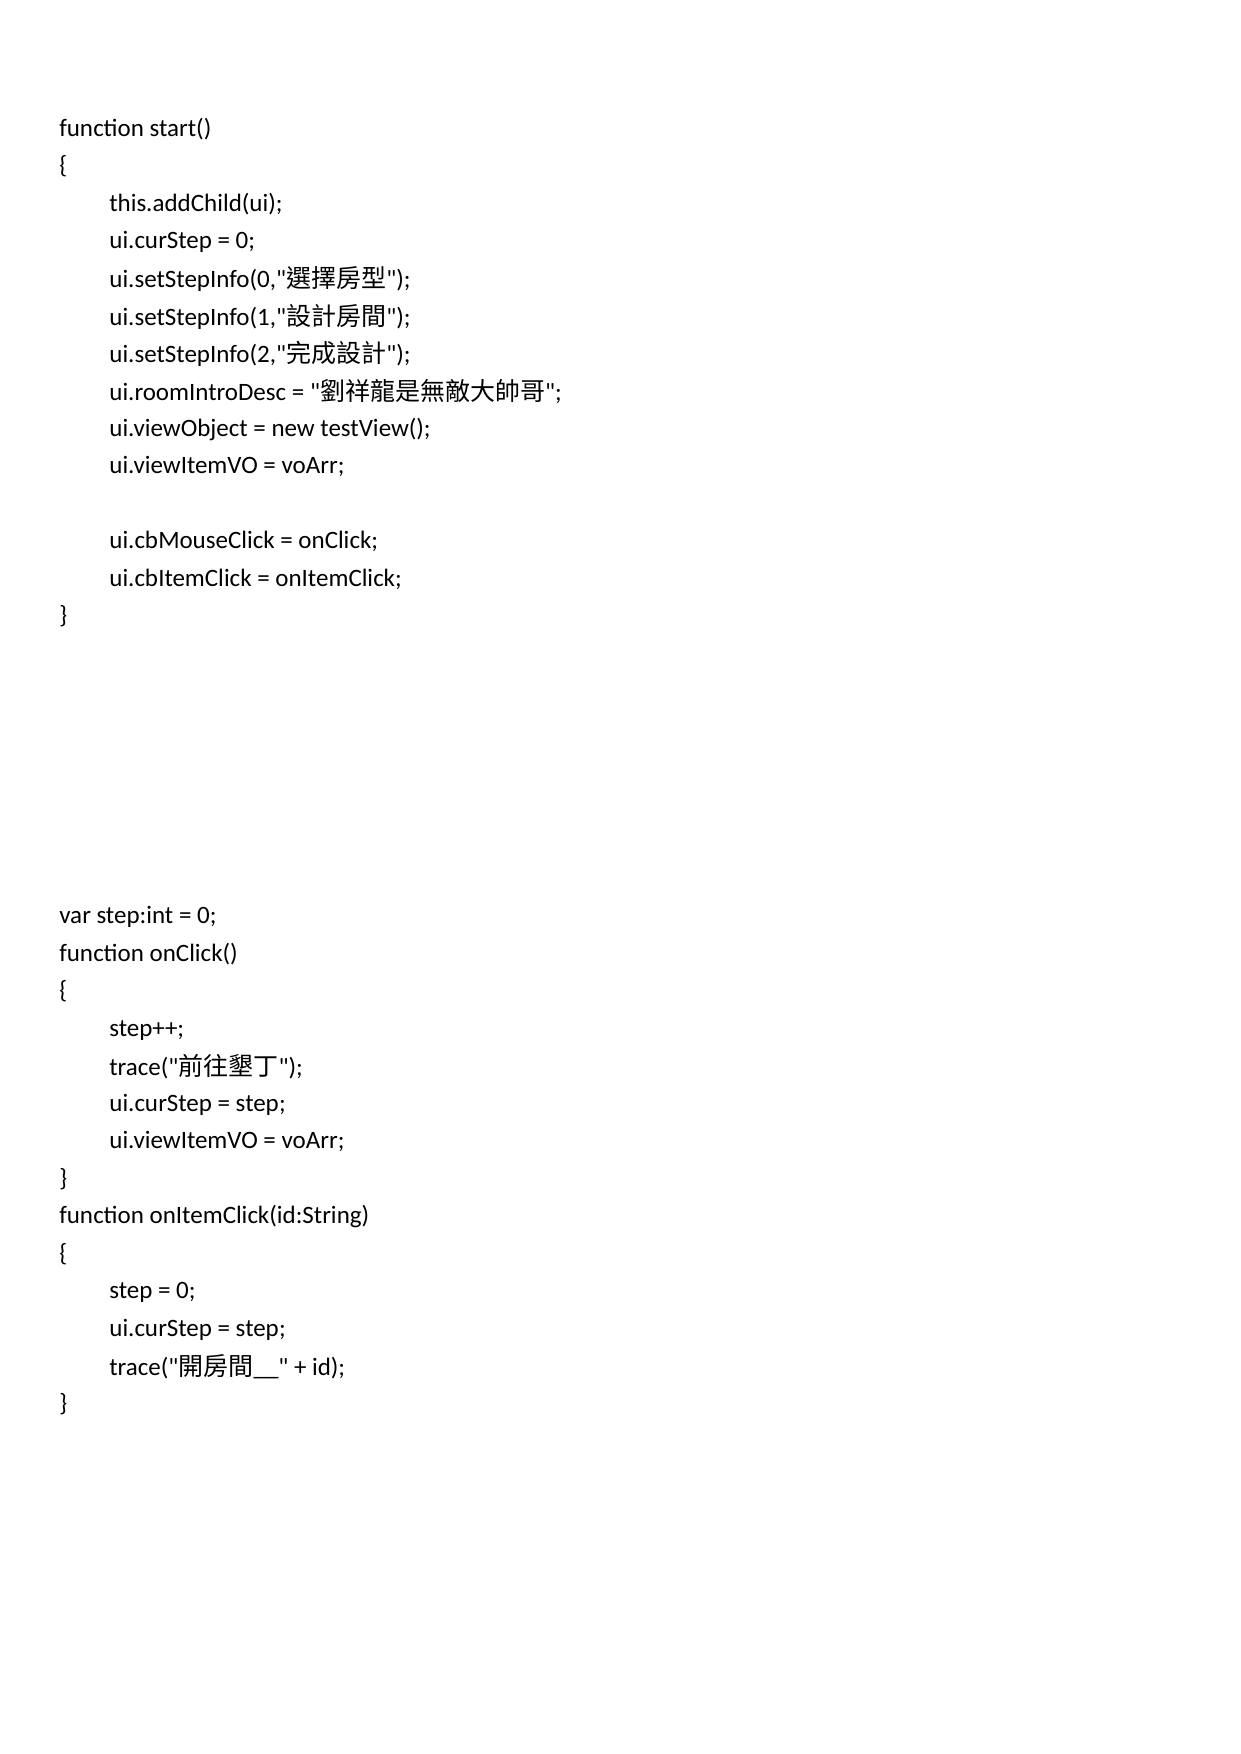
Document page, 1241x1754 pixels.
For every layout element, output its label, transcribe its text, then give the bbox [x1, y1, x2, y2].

text ui.curStep = step; [59, 1083, 1181, 1121]
text ui.viewItemVO = voArr; [59, 1121, 1181, 1158]
text ui.setStepInfo(1,"設計房間"); [59, 296, 1181, 333]
text ui.cbMouseClick = onClick; [59, 521, 1181, 558]
text } [59, 1383, 1181, 1421]
text function onItemClick(id:String) [59, 1196, 1181, 1233]
text trace("開房間__" + id); [59, 1346, 1181, 1383]
text ui.setStepInfo(0,"選擇房型"); [59, 258, 1181, 296]
text } [59, 1158, 1181, 1196]
text } [59, 596, 1181, 633]
text ui.curStep = step; [59, 1308, 1181, 1346]
text function onClick() [59, 933, 1181, 971]
text step++; [59, 1008, 1181, 1046]
text ui.roomIntroDesc = "劉祥龍是無敵大帥哥"; [59, 371, 1181, 408]
text trace("前往墾丁"); [59, 1046, 1181, 1083]
text { [59, 146, 1181, 183]
text function start() [59, 108, 1181, 146]
text this.addChild(ui); [59, 183, 1181, 221]
text ui.curStep = 0; [59, 221, 1181, 258]
text ui.setStepInfo(2,"完成設計"); [59, 333, 1181, 371]
text { [59, 971, 1181, 1008]
text var step:int = 0; [59, 896, 1181, 933]
text ui.cbItemClick = onItemClick; [59, 558, 1181, 596]
text ui.viewObject = new testView(); [59, 408, 1181, 446]
text step = 0; [59, 1271, 1181, 1308]
text ui.viewItemVO = voArr; [59, 446, 1181, 483]
text { [59, 1233, 1181, 1271]
